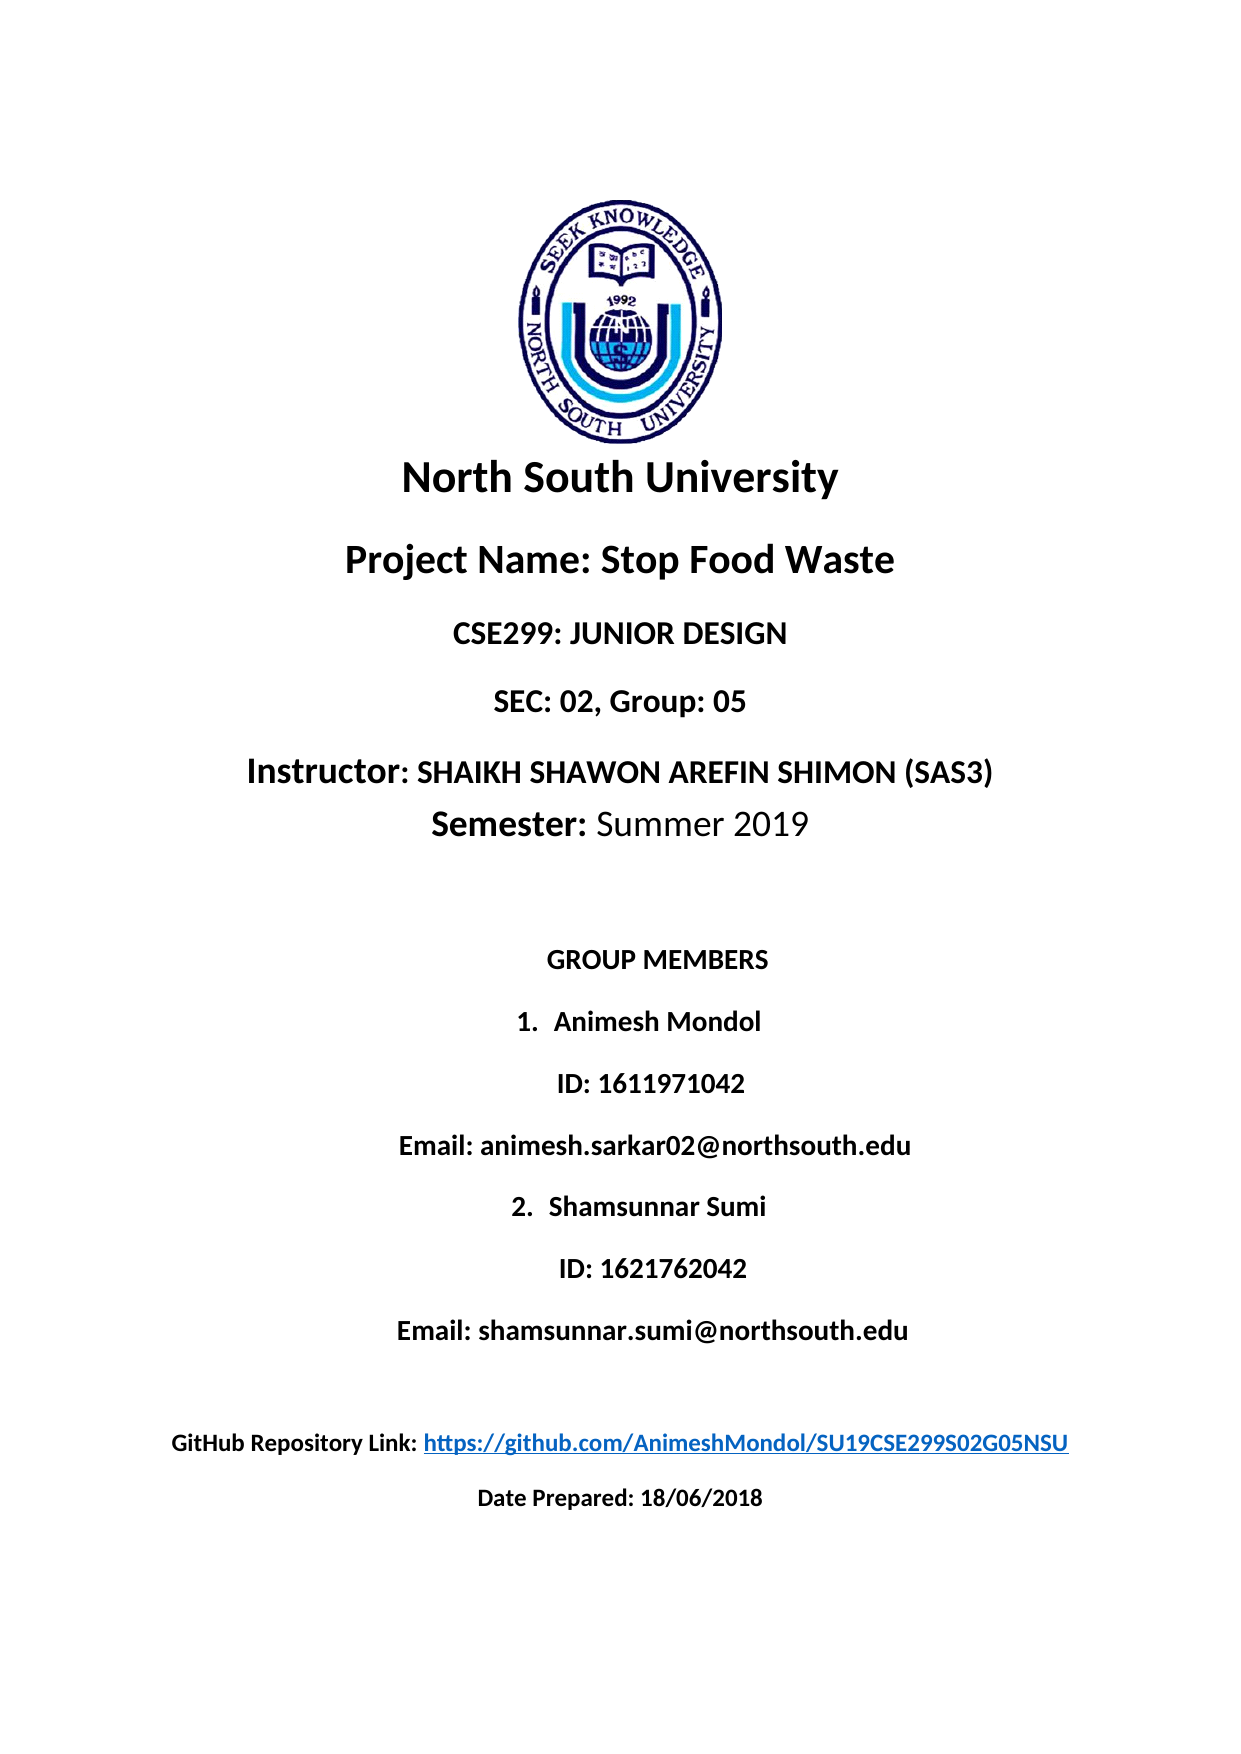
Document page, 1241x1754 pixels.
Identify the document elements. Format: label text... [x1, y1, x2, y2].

text Project Name: Stop Food Waste [150, 533, 1090, 584]
text GitHub Repository Link: https://github.com/AnimeshMondol/SU19CSE299S02G05NSU [150, 1427, 1090, 1457]
text North South University [150, 448, 1090, 504]
text Instructor: SHAIKH SHAWON AREFIN SHIMON (SAS3) Semester: Summer 2019 [150, 747, 1090, 846]
text ID: 1621762042 [150, 1250, 1090, 1286]
list Shamsunnar Sumi [187, 1188, 1090, 1224]
text SEC: 02, Group: 05 [150, 680, 1090, 721]
text GROUP MEMBERS [150, 941, 1090, 977]
text Email: animesh.sarkar02@northsouth.edu [225, 1127, 1090, 1162]
list Animesh Mondol [187, 1003, 1090, 1039]
text CSE299: JUNIOR DESIGN [150, 612, 1090, 653]
picture [518, 200, 722, 444]
text Date Prepared: 18/06/2018 [150, 1483, 1090, 1513]
text ID: 1611971042 [225, 1065, 1090, 1101]
text Email: shamsunnar.sumi@northsouth.edu [150, 1312, 1090, 1348]
